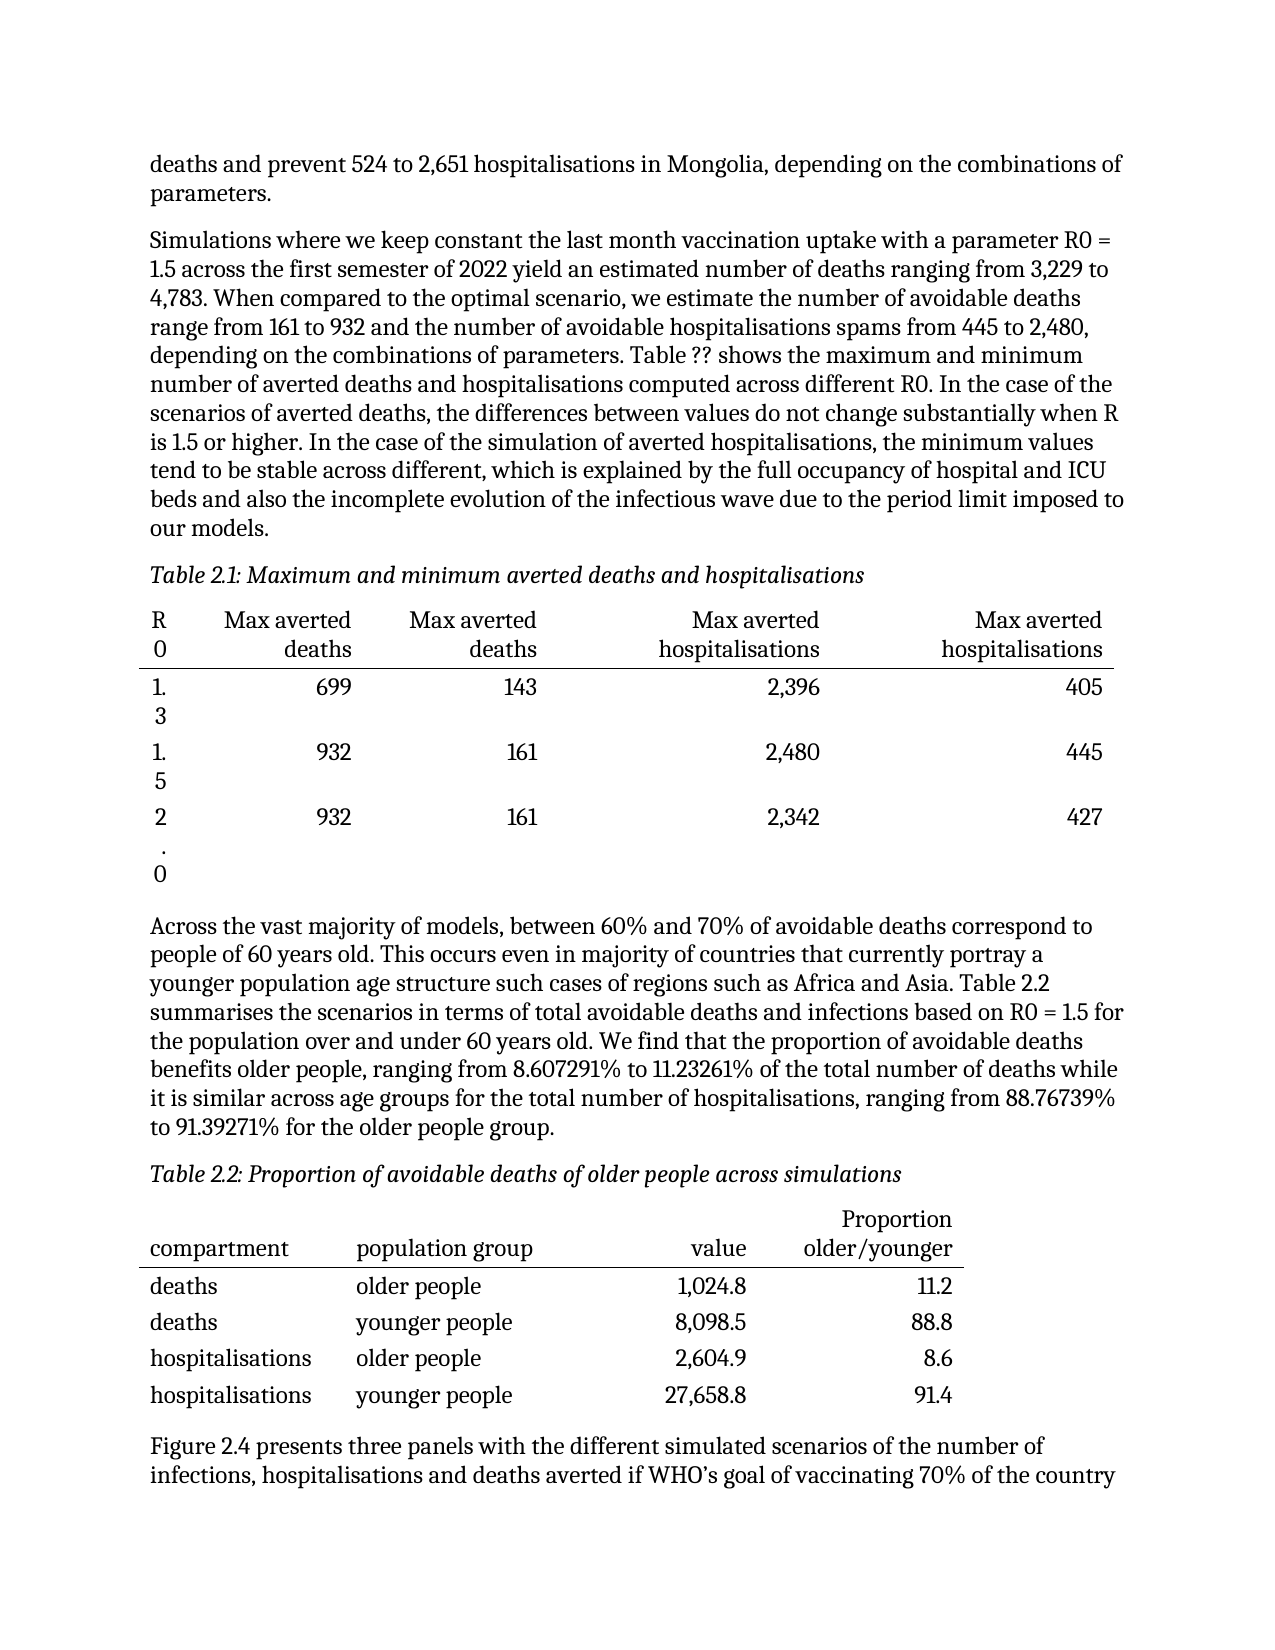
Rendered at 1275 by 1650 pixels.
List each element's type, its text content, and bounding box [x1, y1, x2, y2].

table_header value [551, 1202, 757, 1267]
table_cell younger people [345, 1377, 551, 1413]
table_cell deaths [139, 1268, 345, 1304]
table_cell 143 [363, 669, 548, 734]
table_cell 8,098.5 [551, 1304, 757, 1341]
text Table 2.1: Maximum and minimum averted deaths and hospitalisations [150, 561, 1125, 590]
table_cell 91.4 [758, 1377, 964, 1413]
table_cell 2,396 [548, 669, 831, 734]
table_cell 8.6 [758, 1341, 964, 1377]
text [150, 150, 1125, 207]
table_header Max averted hospitalisations [831, 603, 1114, 667]
table_cell 2.0 [139, 799, 178, 893]
table_header R0 [139, 603, 178, 667]
table_cell 445 [831, 734, 1114, 799]
table_cell 932 [178, 734, 363, 799]
table_header Proportion older/younger [758, 1202, 964, 1267]
table_cell 88.8 [758, 1304, 964, 1341]
table_cell 699 [178, 669, 363, 734]
table_cell 161 [363, 734, 548, 799]
table_cell 405 [831, 669, 1114, 734]
table_header compartment [139, 1202, 345, 1267]
table_cell hospitalisations [139, 1377, 345, 1413]
table_cell 2,480 [548, 734, 831, 799]
table_cell 2,342 [548, 799, 831, 893]
table_header Max averted hospitalisations [548, 603, 831, 667]
table_cell older people [345, 1341, 551, 1377]
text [150, 1432, 1125, 1489]
table_cell 27,658.8 [551, 1377, 757, 1413]
table_cell 1.5 [139, 734, 178, 799]
table_cell 427 [831, 799, 1114, 893]
table_cell 161 [363, 799, 548, 893]
table_header population group [345, 1202, 551, 1267]
text Across the vast majority of models, between 60% and 70% of avoidable deaths correspond to people of 60 years old. This occurs even in majority of countries that currently portray a younger population age structure such cases of regions such as Africa and Asia. Table 2.2 summarises the scenarios in terms of total avoidable deaths and infections based on R0 = 1.5 for the population over and under 60 years old. We find that the proportion of avoidable deaths benefits older people, ranging from 8.607291% to 11.23261% of the total number of deaths while it is similar across age groups for the total number of hospitalisations, ranging from 88.76739% to 91.39271% for the older people group. [150, 912, 1125, 1142]
table_cell deaths [139, 1304, 345, 1341]
table_cell 2,604.9 [551, 1341, 757, 1377]
table_cell 1.3 [139, 669, 178, 734]
table_cell hospitalisations [139, 1341, 345, 1377]
table_cell 932 [178, 799, 363, 893]
table_cell 1,024.8 [551, 1268, 757, 1304]
table_cell older people [345, 1268, 551, 1304]
text Table 2.2: Proportion of avoidable deaths of older people across simulations [150, 1160, 1125, 1189]
table_header Max averted deaths [178, 603, 363, 667]
table_header Max averted deaths [363, 603, 548, 667]
table_cell 11.2 [758, 1268, 964, 1304]
text Simulations where we keep constant the last month vaccination uptake with a parameter R0 = 1.5 across the first semester of 2022 yield an estimated number of deaths ranging from 3,229 to 4,783. When compared to the optimal scenario, we estimate the number of avoidable deaths range from 161 to 932 and the number of avoidable hospitalisations spams from 445 to 2,480, depending on the combinations of parameters. Table ?? shows the maximum and minimum number of averted deaths and hospitalisations computed across different R0. In the case of the scenarios of averted deaths, the differences between values do not change substantially when R is 1.5 or higher. In the case of the simulation of averted hospitalisations, the minimum values tend to be stable across different, which is explained by the full occupancy of hospital and ICU beds and also the incomplete evolution of the infectious wave due to the period limit imposed to our models. [150, 226, 1125, 542]
table_cell younger people [345, 1304, 551, 1341]
